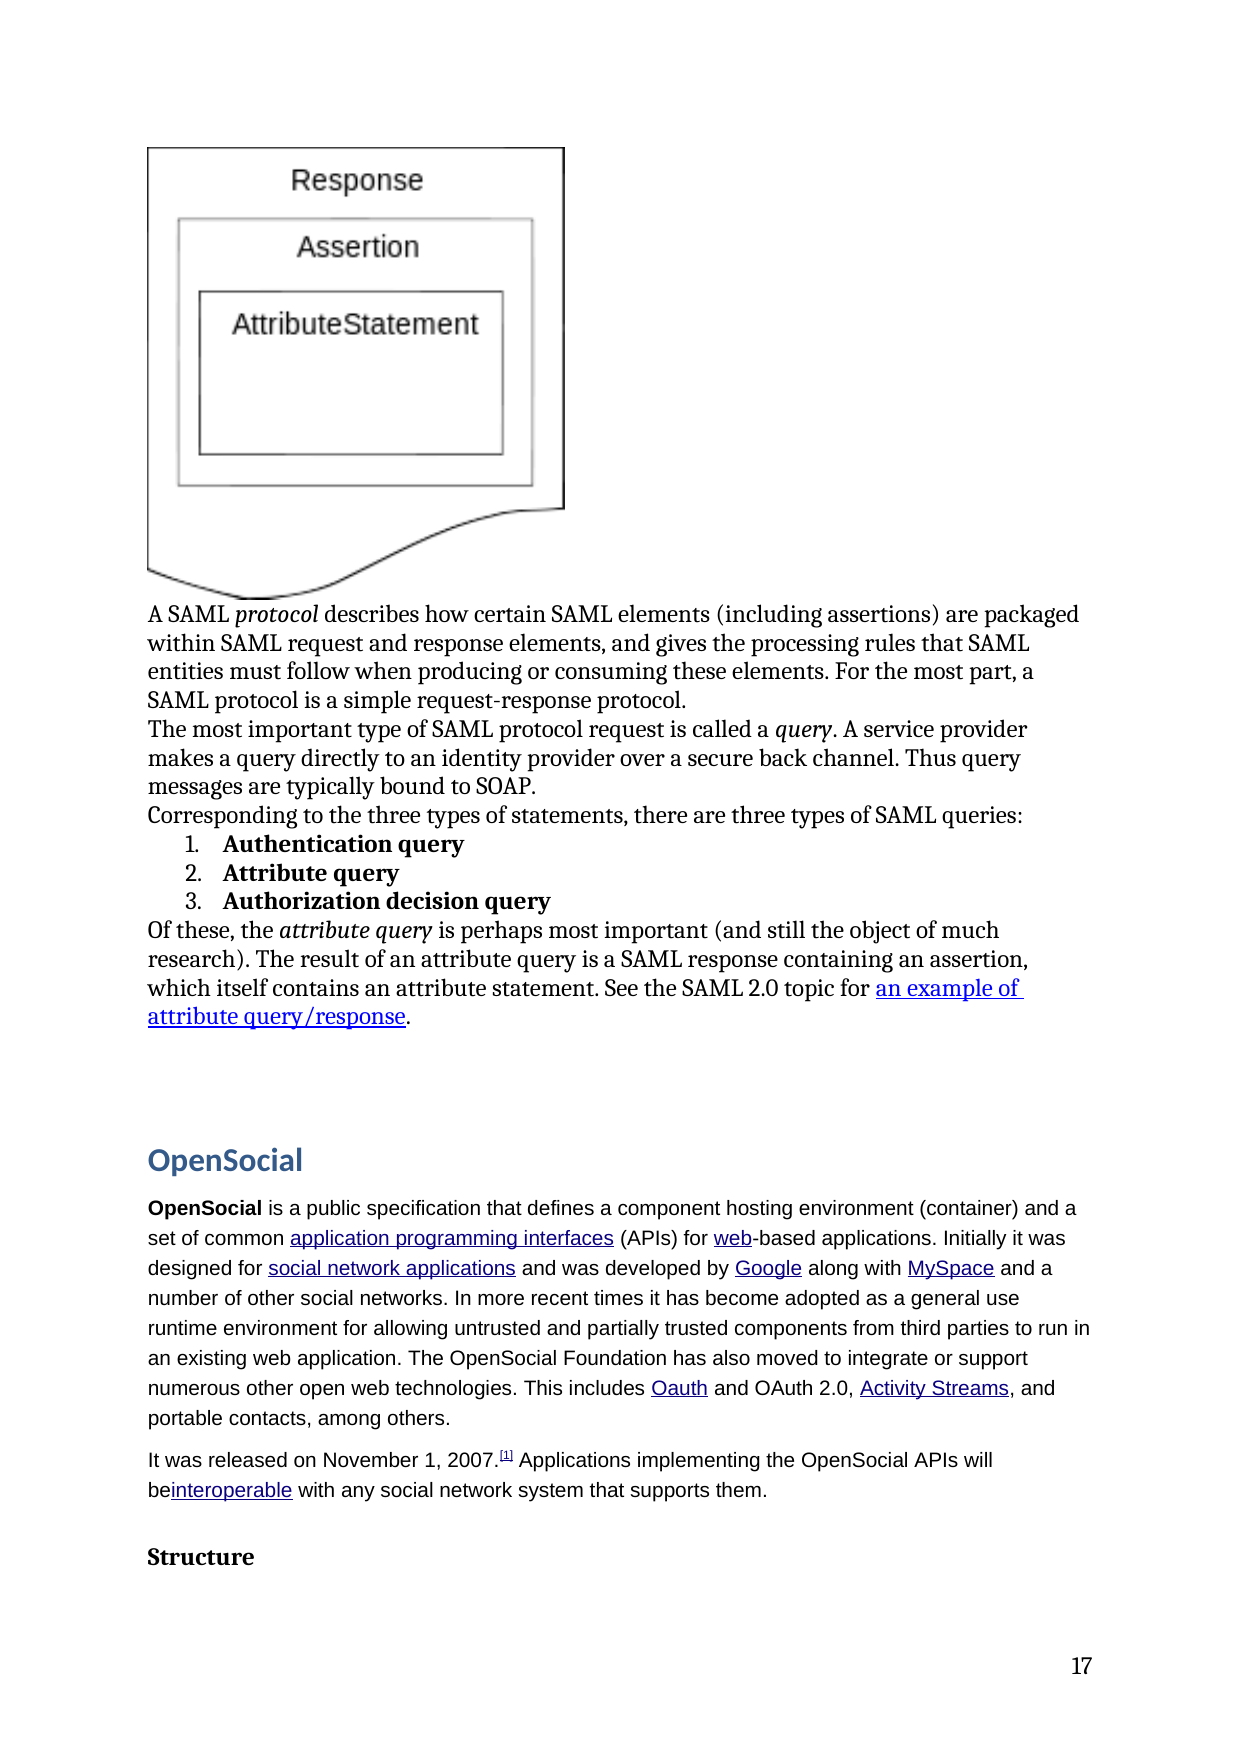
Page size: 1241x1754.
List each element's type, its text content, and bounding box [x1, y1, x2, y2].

text OpenSocial is a public specification that defines a component hosting environment (container) and a set of common application programming interfaces (APIs) for web-based applications. Initially it was designed for social network applications and was developed by Google along with MySpace and a number of other social networks. In more recent times it has become adopted as a general use runtime environment for allowing untrusted and partially trusted components from third parties to run in an existing web application. The OpenSocial Foundation has also moved to integrate or support numerous other open web technologies. This includes Oauth and OAuth 2.0, Activity Streams, and portable contacts, among others. [148, 1189, 1093, 1429]
list Authentication query [185, 830, 1093, 858]
text The most important type of SAML protocol request is called a query. A service provider makes a query directly to an identity provider over a secure back channel. Thus query messages are typically bound to SOAP. [148, 715, 1093, 801]
list Authorization decision query [185, 887, 1093, 916]
list Attribute query [185, 858, 1093, 887]
text Corresponding to the three types of statements, there are three types of SAML queries: [148, 801, 1093, 830]
subtitle OpenSocial [148, 1138, 1093, 1179]
picture [147, 147, 565, 600]
text Structure [148, 1543, 1093, 1572]
text Of these, the attribute query is perhaps most important (and still the object of much research). The result of an attribute query is a SAML response containing an assertion, which itself contains an attribute statement. See the SAML 2.0 topic for an example of attribute query/response. [148, 916, 1093, 1031]
text A SAML protocol describes how certain SAML elements (including assertions) are packaged within SAML request and response elements, and gives the processing rules that SAML entities must follow when producing or consuming these elements. For the most part, a SAML protocol is a simple request-response protocol. [148, 600, 1093, 715]
text It was released on November 1, 2007.[1] Applications implementing the OpenSocial APIs will beinteroperable with any social network system that supports them. [148, 1442, 1093, 1502]
